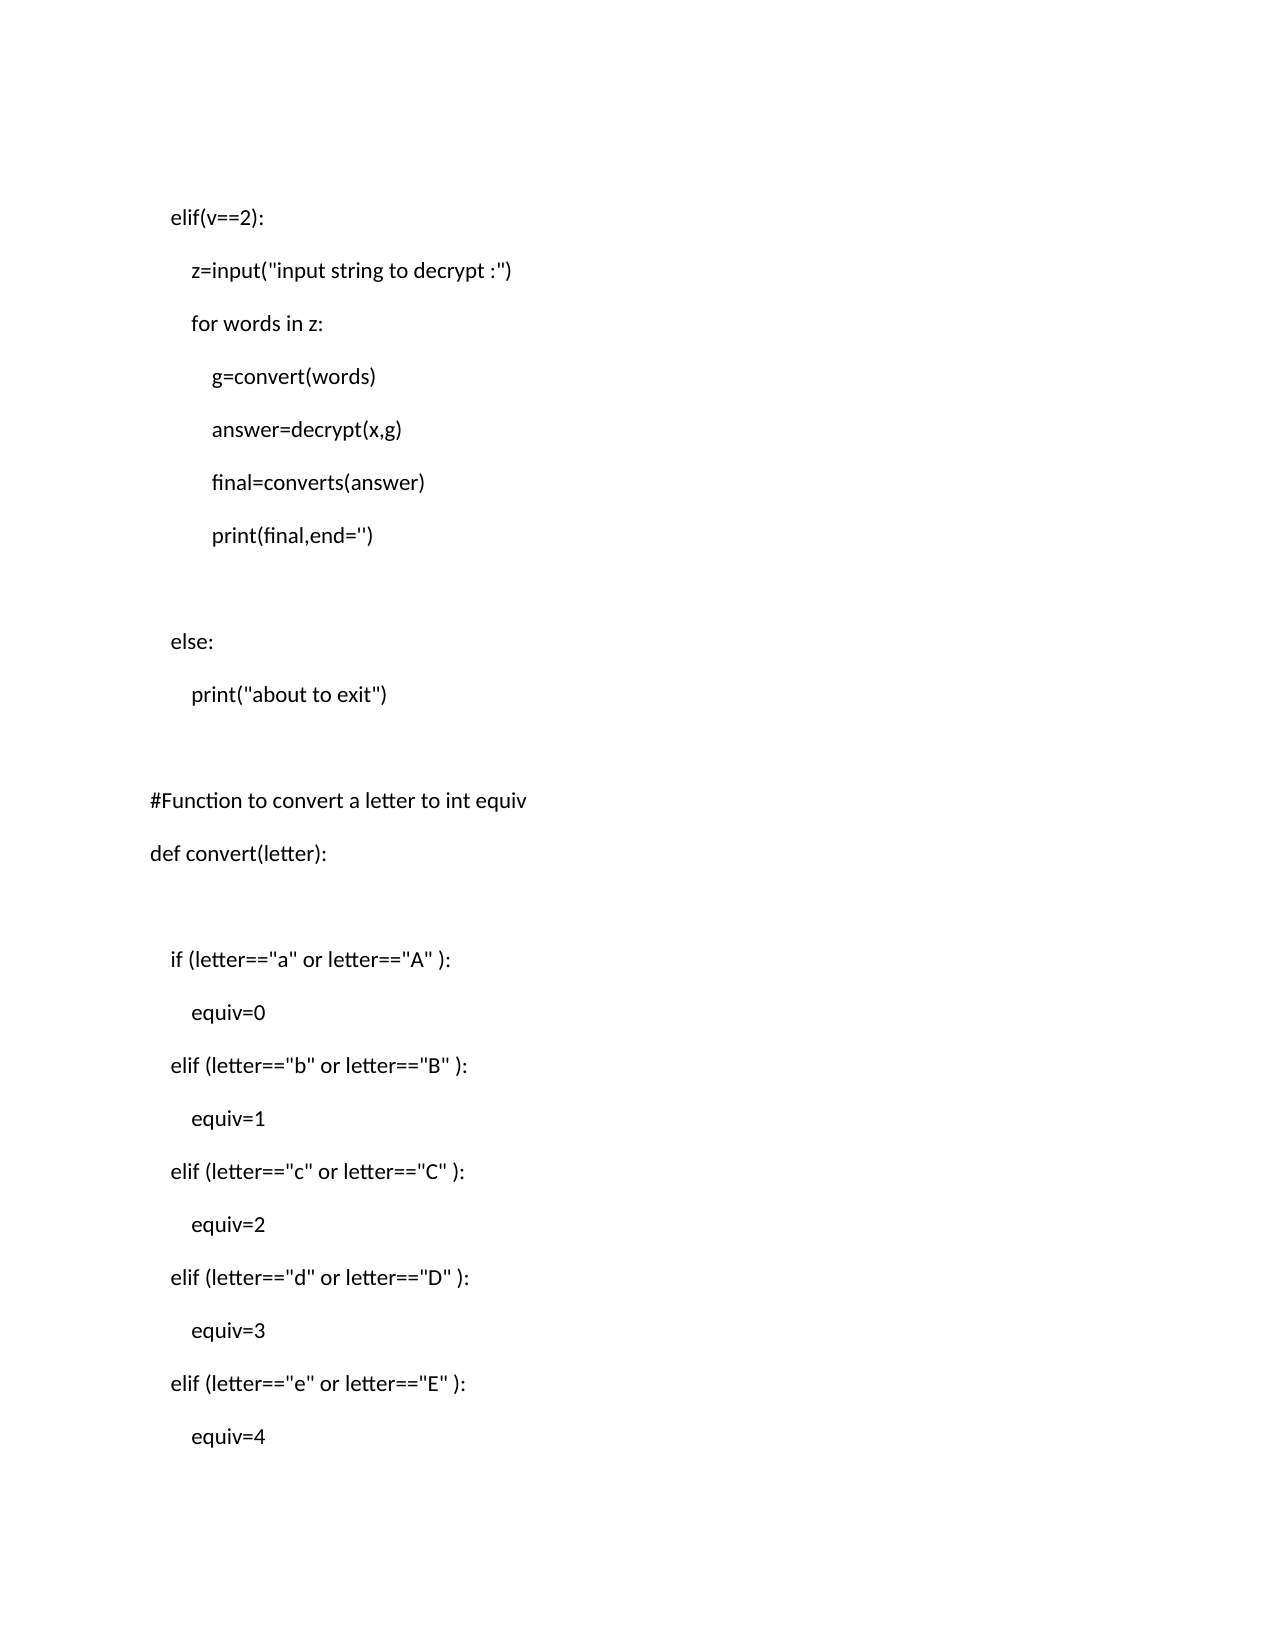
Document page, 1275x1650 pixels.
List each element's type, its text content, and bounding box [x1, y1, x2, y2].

text z=input("input string to decrypt :") [150, 256, 1125, 284]
text #Function to convert a letter to int equiv [150, 786, 1125, 814]
text equiv=1 [150, 1104, 1125, 1132]
text elif (letter=="e" or letter=="E" ): [150, 1369, 1125, 1397]
text elif (letter=="c" or letter=="C" ): [150, 1157, 1125, 1185]
text equiv=0 [150, 998, 1125, 1026]
text if (letter=="a" or letter=="A" ): [150, 945, 1125, 973]
text elif (letter=="d" or letter=="D" ): [150, 1263, 1125, 1291]
text print(final,end='') [150, 521, 1125, 549]
text print("about to exit") [150, 680, 1125, 708]
text elif(v==2): [150, 203, 1125, 231]
text answer=decrypt(x,g) [150, 415, 1125, 443]
text def convert(letter): [150, 839, 1125, 867]
text elif (letter=="b" or letter=="B" ): [150, 1051, 1125, 1079]
text g=convert(words) [150, 362, 1125, 390]
text final=converts(answer) [150, 468, 1125, 496]
text equiv=2 [150, 1210, 1125, 1238]
text for words in z: [150, 309, 1125, 337]
text else: [150, 627, 1125, 655]
text equiv=4 [150, 1422, 1125, 1451]
text equiv=3 [150, 1316, 1125, 1344]
